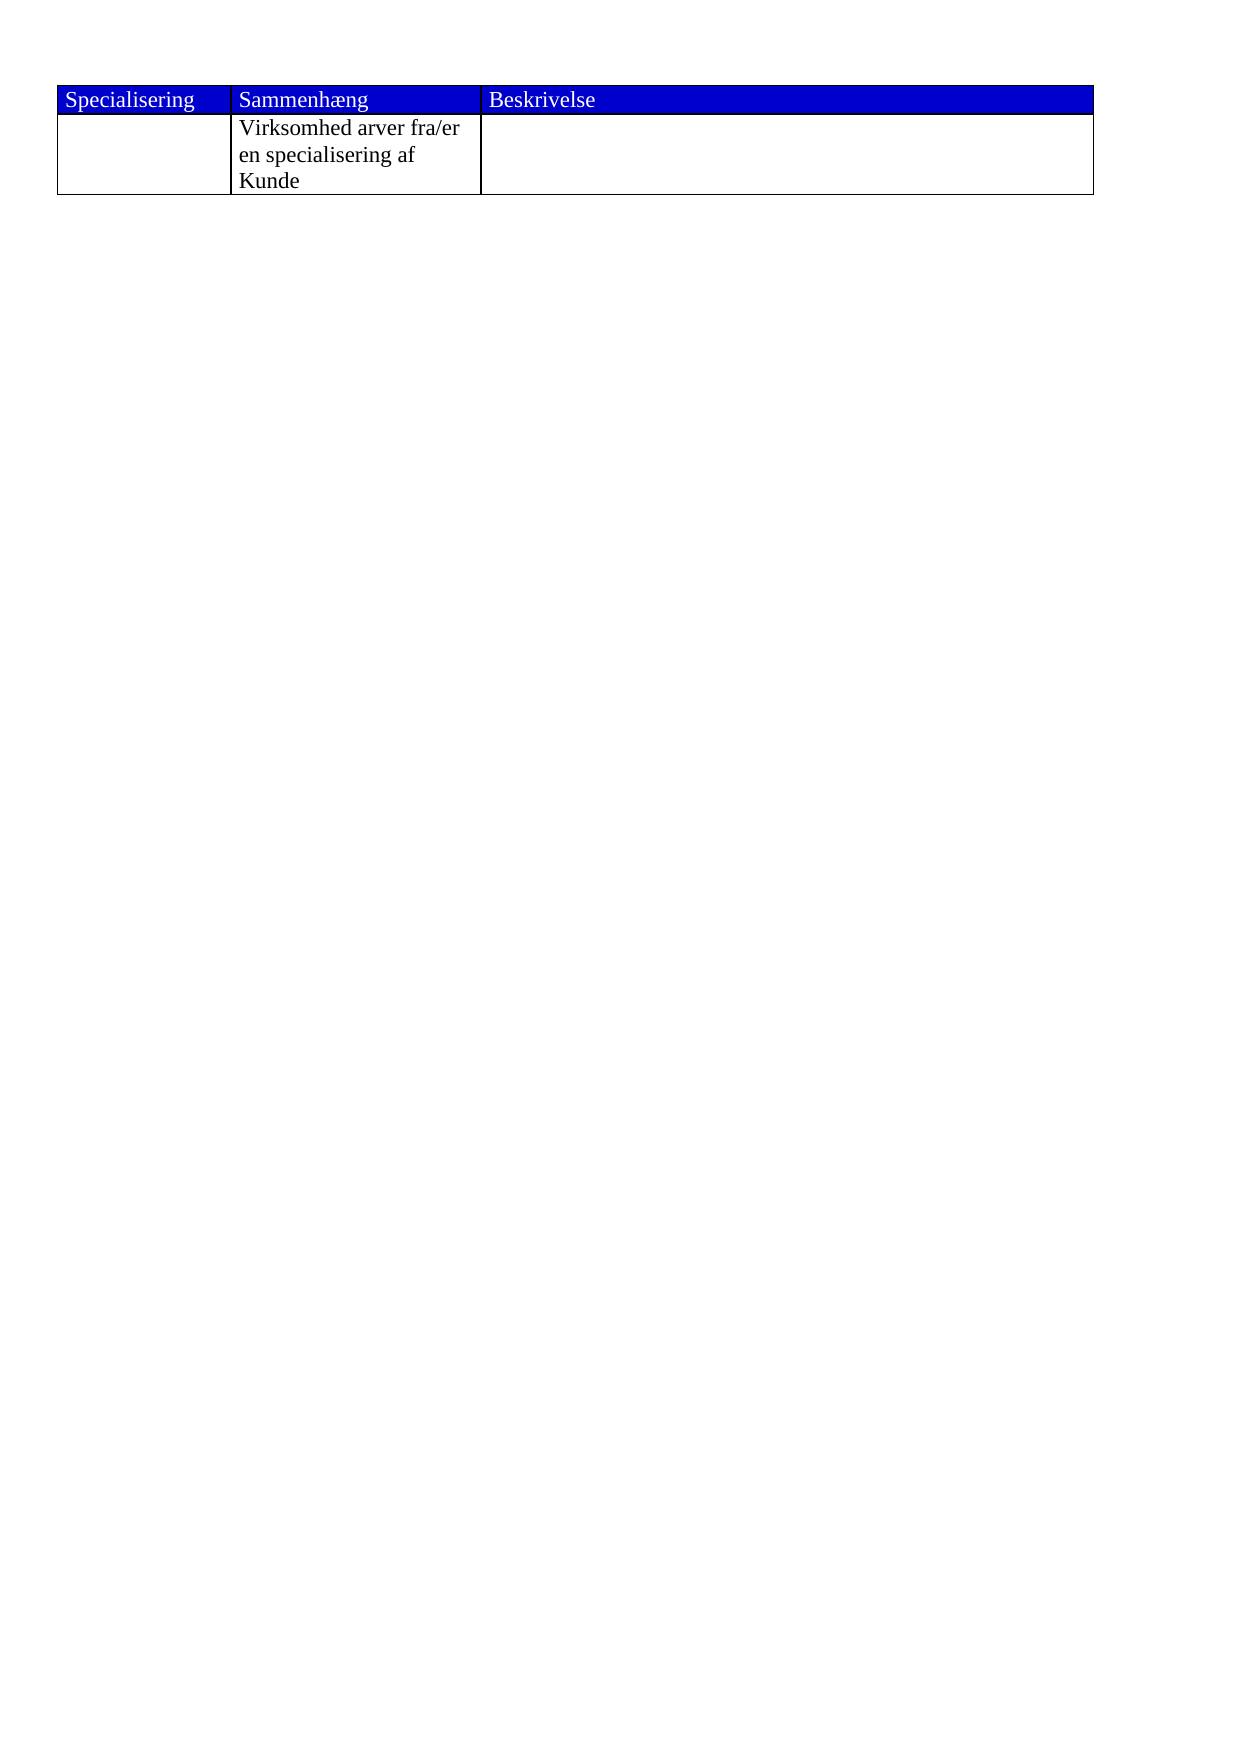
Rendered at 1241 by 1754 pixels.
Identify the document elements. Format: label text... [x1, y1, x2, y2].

table_cell [482, 115, 1093, 193]
table_cell Virksomhed arver fra/er en specialisering af Kunde [232, 115, 480, 193]
table_cell [58, 115, 230, 193]
table_header Sammenhæng [232, 86, 480, 113]
table_header Specialisering [58, 86, 230, 113]
table_header Beskrivelse [482, 86, 1093, 113]
